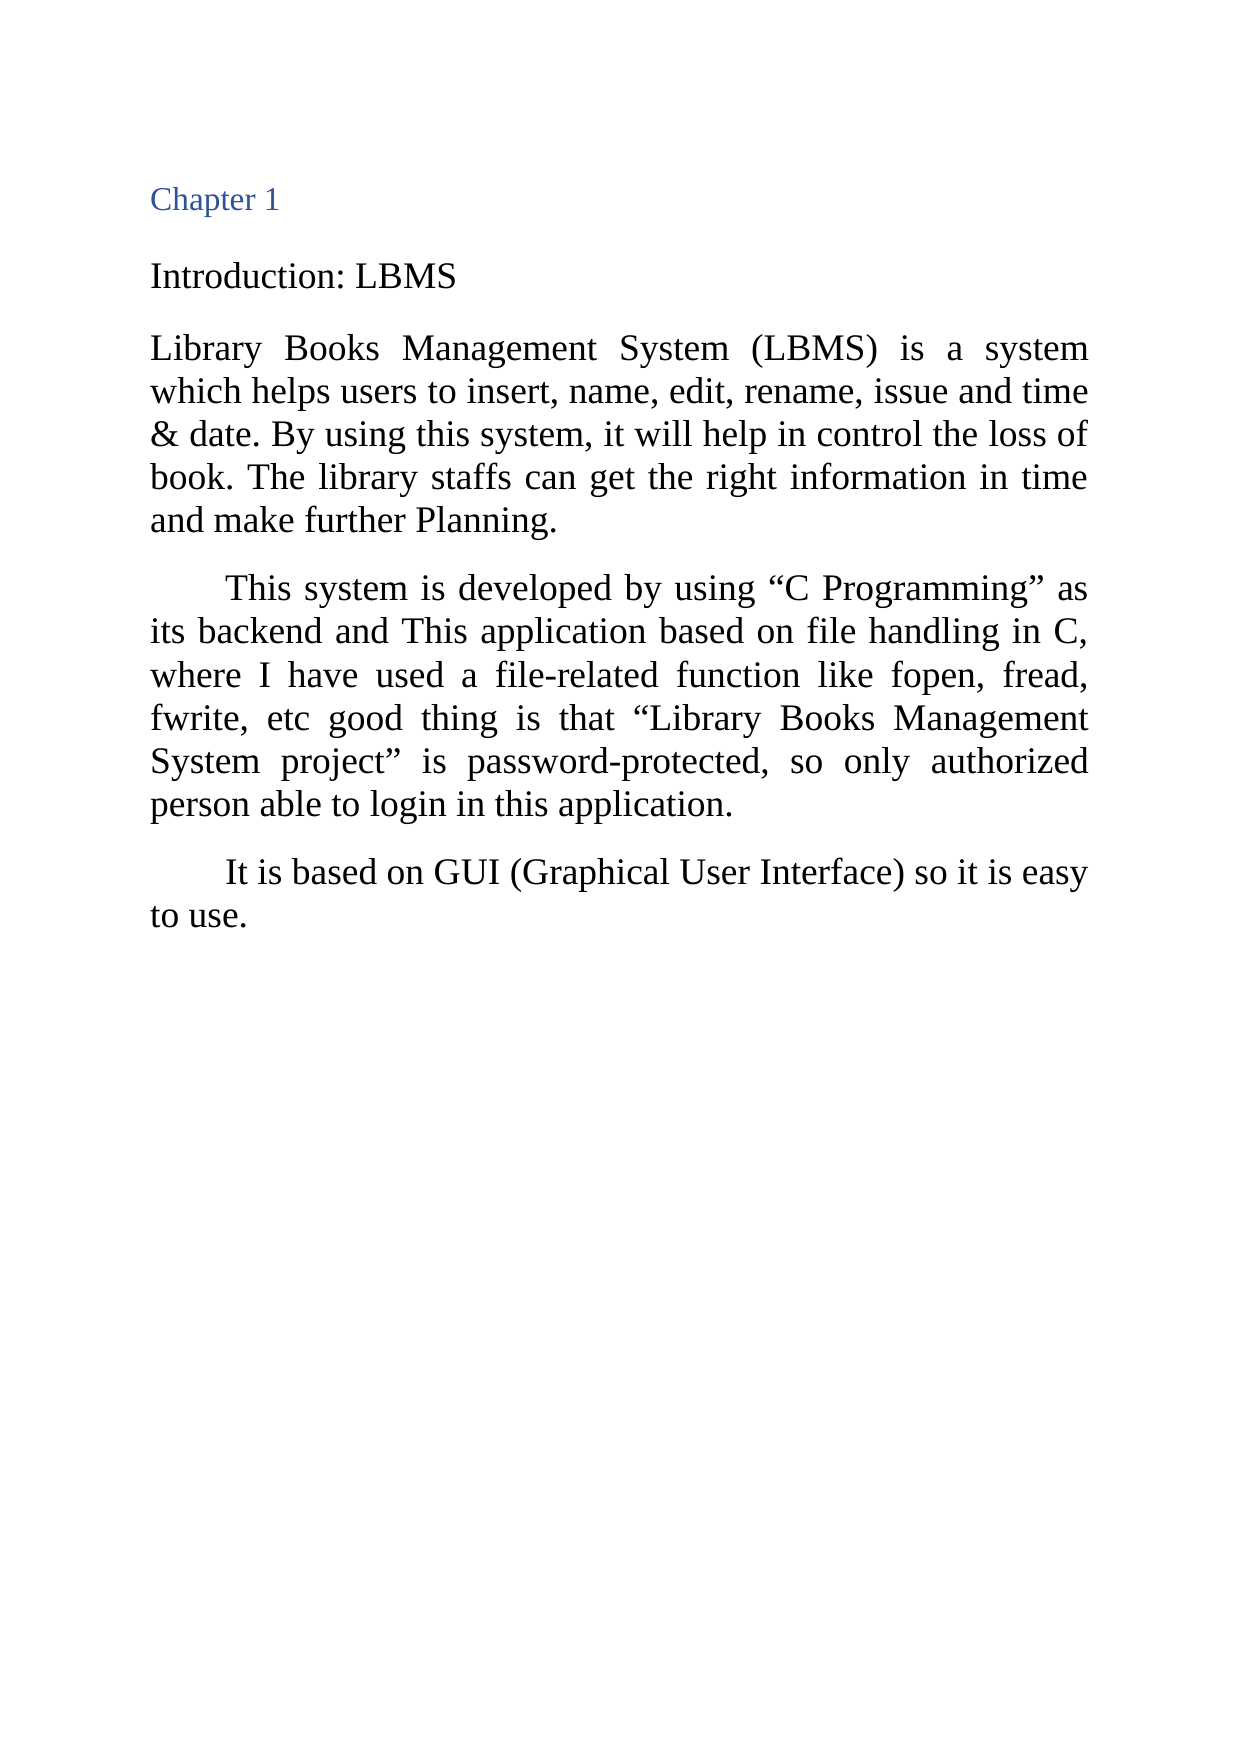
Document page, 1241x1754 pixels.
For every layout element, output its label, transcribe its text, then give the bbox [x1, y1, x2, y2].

subtitle Introduction: LBMS [150, 253, 1090, 296]
text Library Books Management System (LBMS) is a system which helps users to insert, name, edit, rename, issue and time & date. By using this system, it will help in control the loss of book. The library staffs can get the right information in time and make further Planning. [150, 325, 1090, 541]
text This system is developed by using “C Programming” as its backend and This application based on file handling in C, where I have used a file-related function like fopen, fread, fwrite, etc good thing is that “Library Books Management System project” is password-protected, so only authorized person able to login in this application. [150, 566, 1090, 824]
text It is based on GUI (Graphical User Interface) so it is easy to use. [150, 849, 1090, 936]
